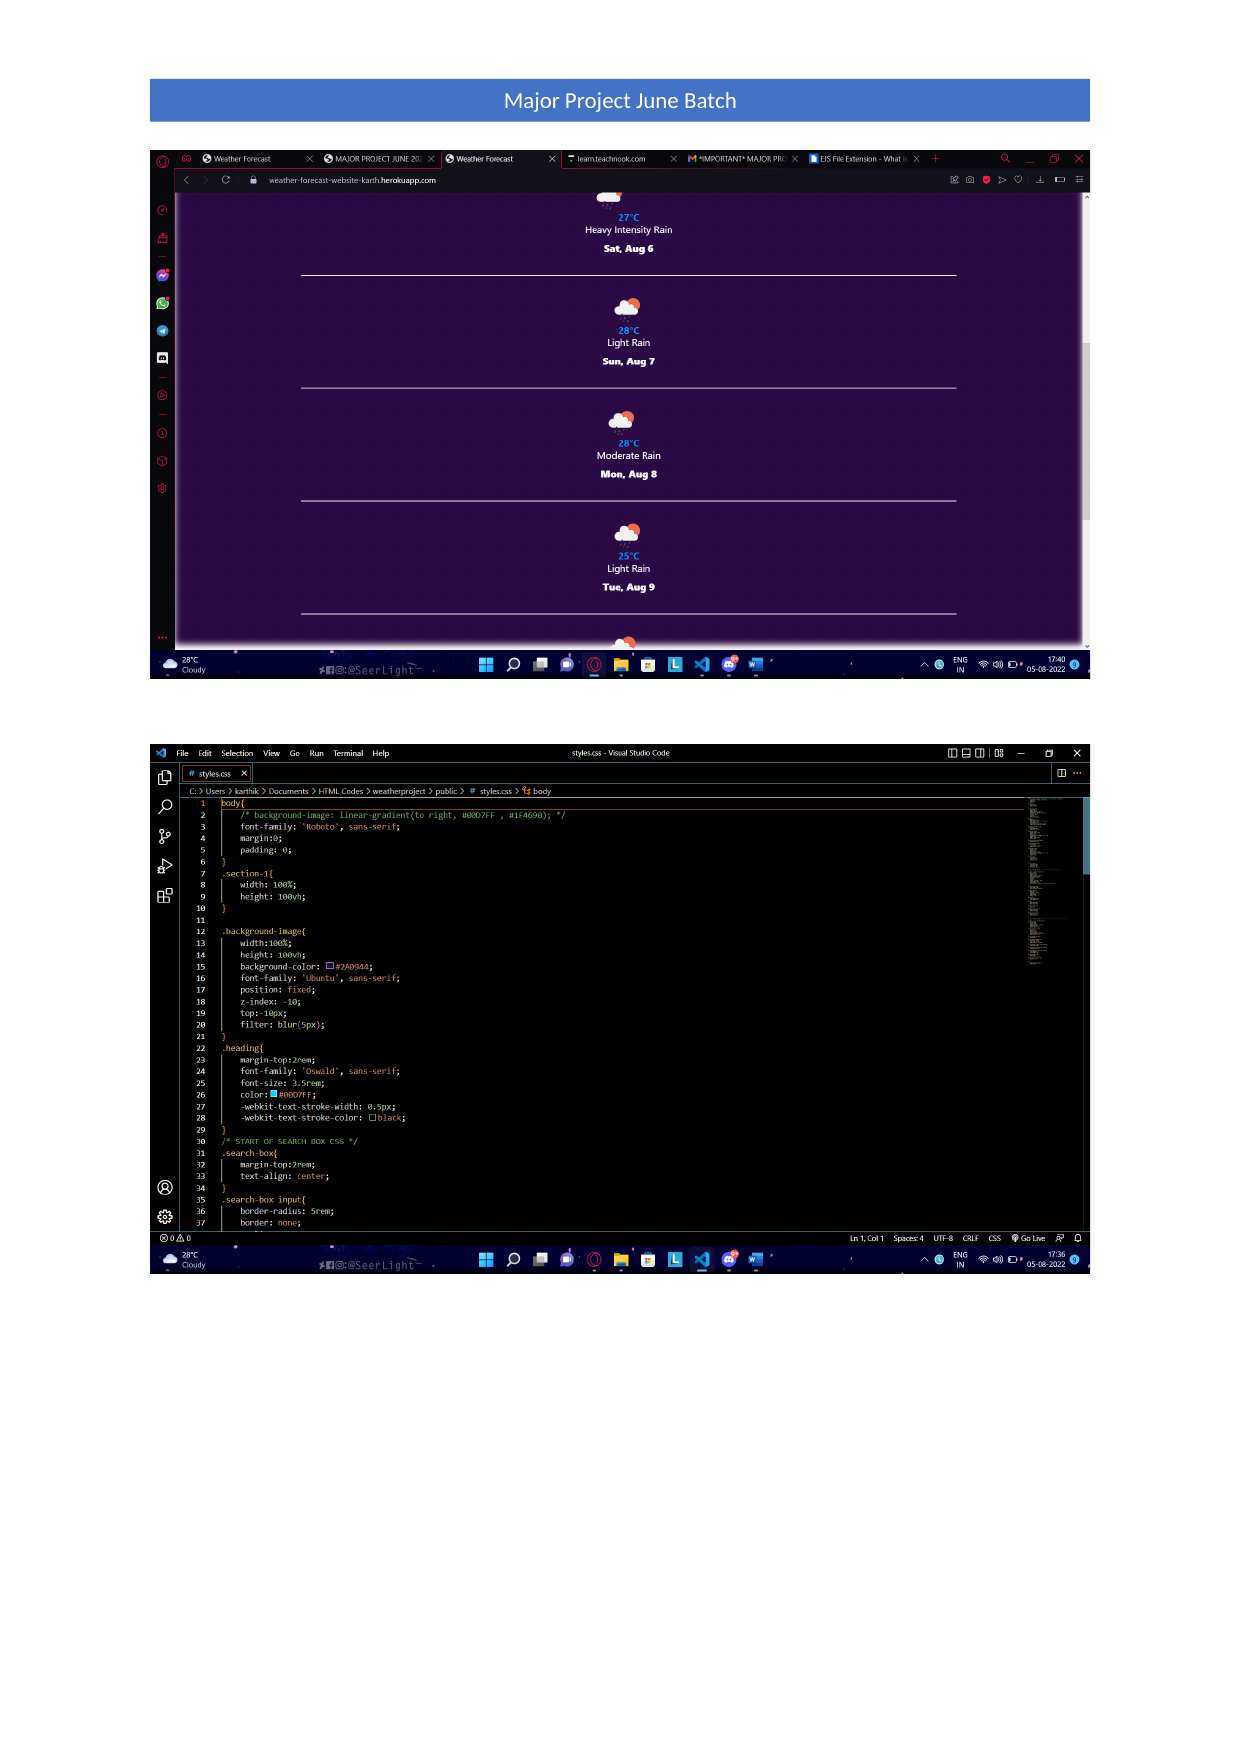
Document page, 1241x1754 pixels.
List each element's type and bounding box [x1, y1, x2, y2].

picture [150, 744, 1091, 1274]
picture [150, 150, 1091, 679]
